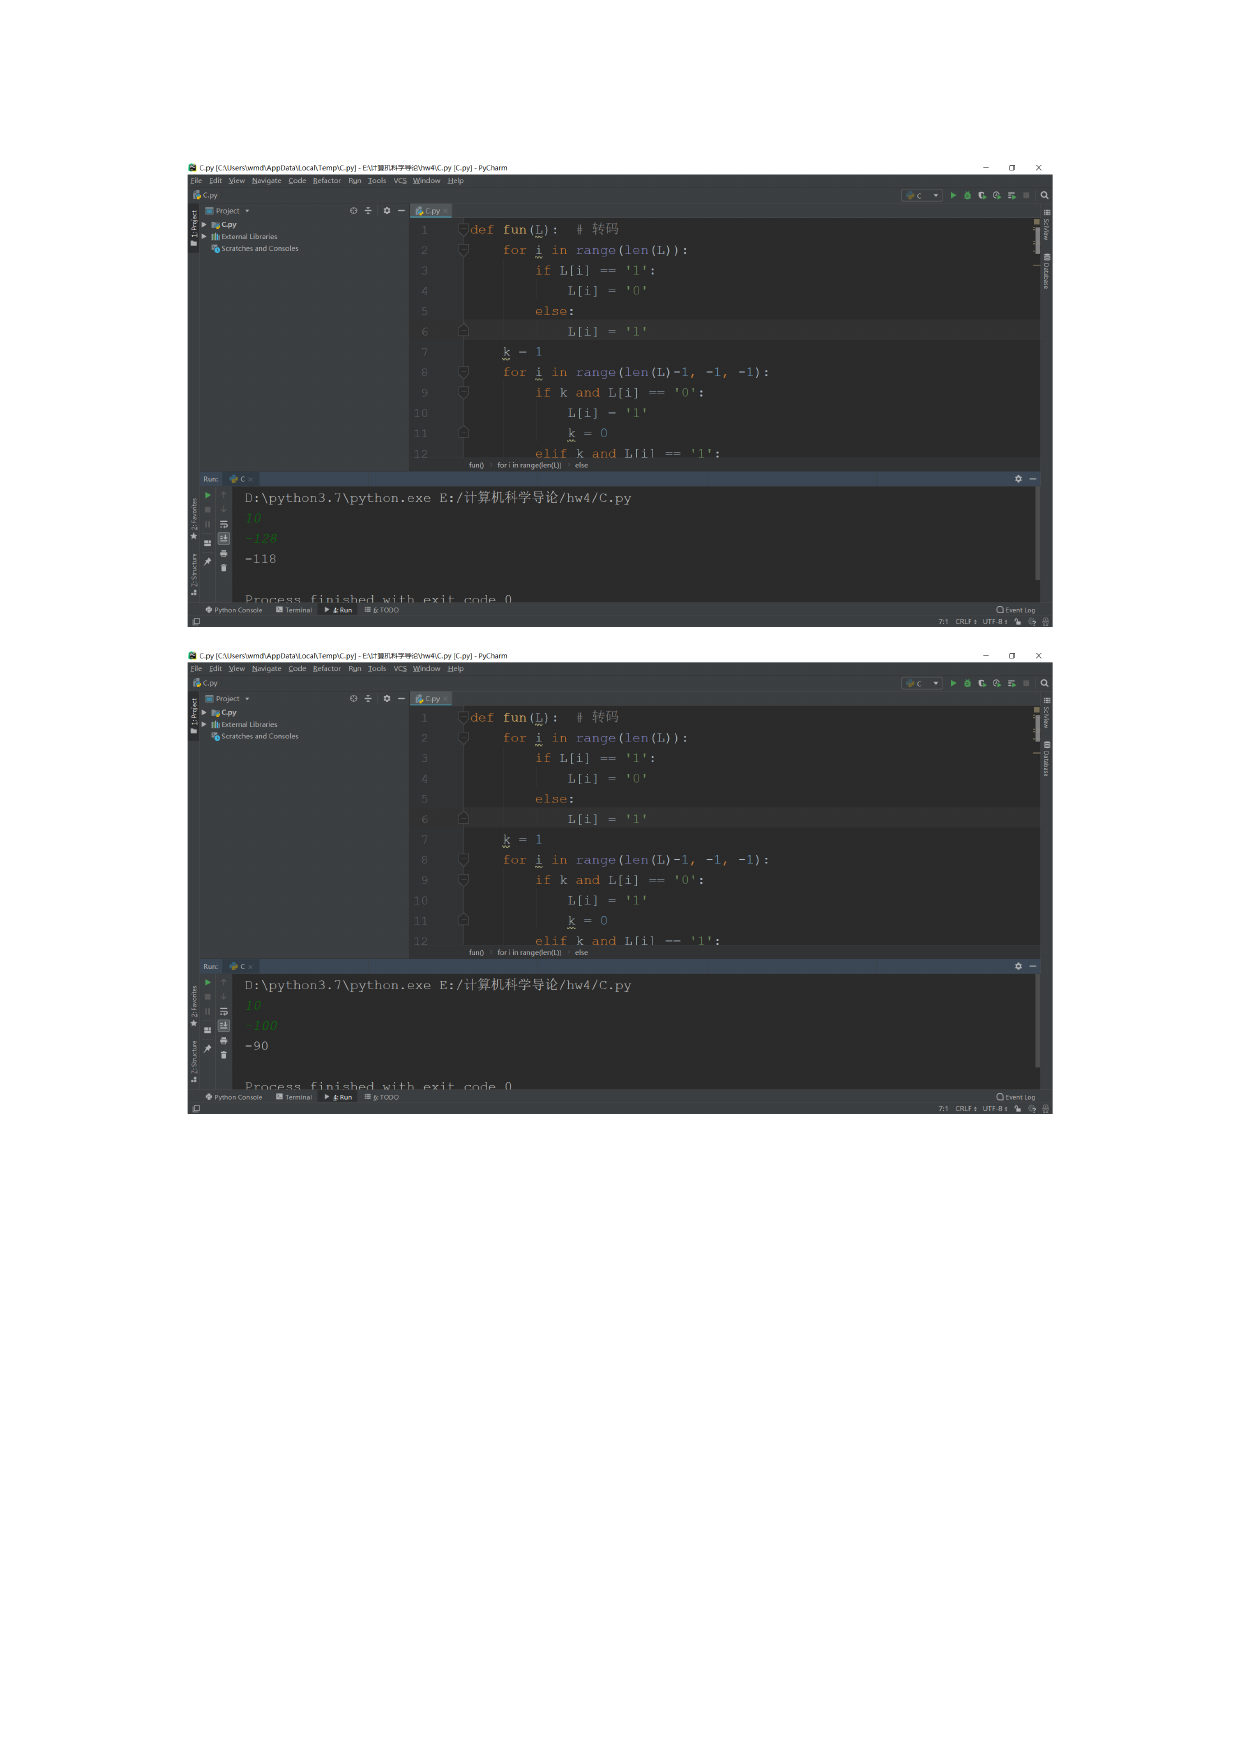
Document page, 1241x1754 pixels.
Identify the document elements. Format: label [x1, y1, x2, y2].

picture [187, 649, 1053, 1114]
picture [187, 162, 1053, 627]
